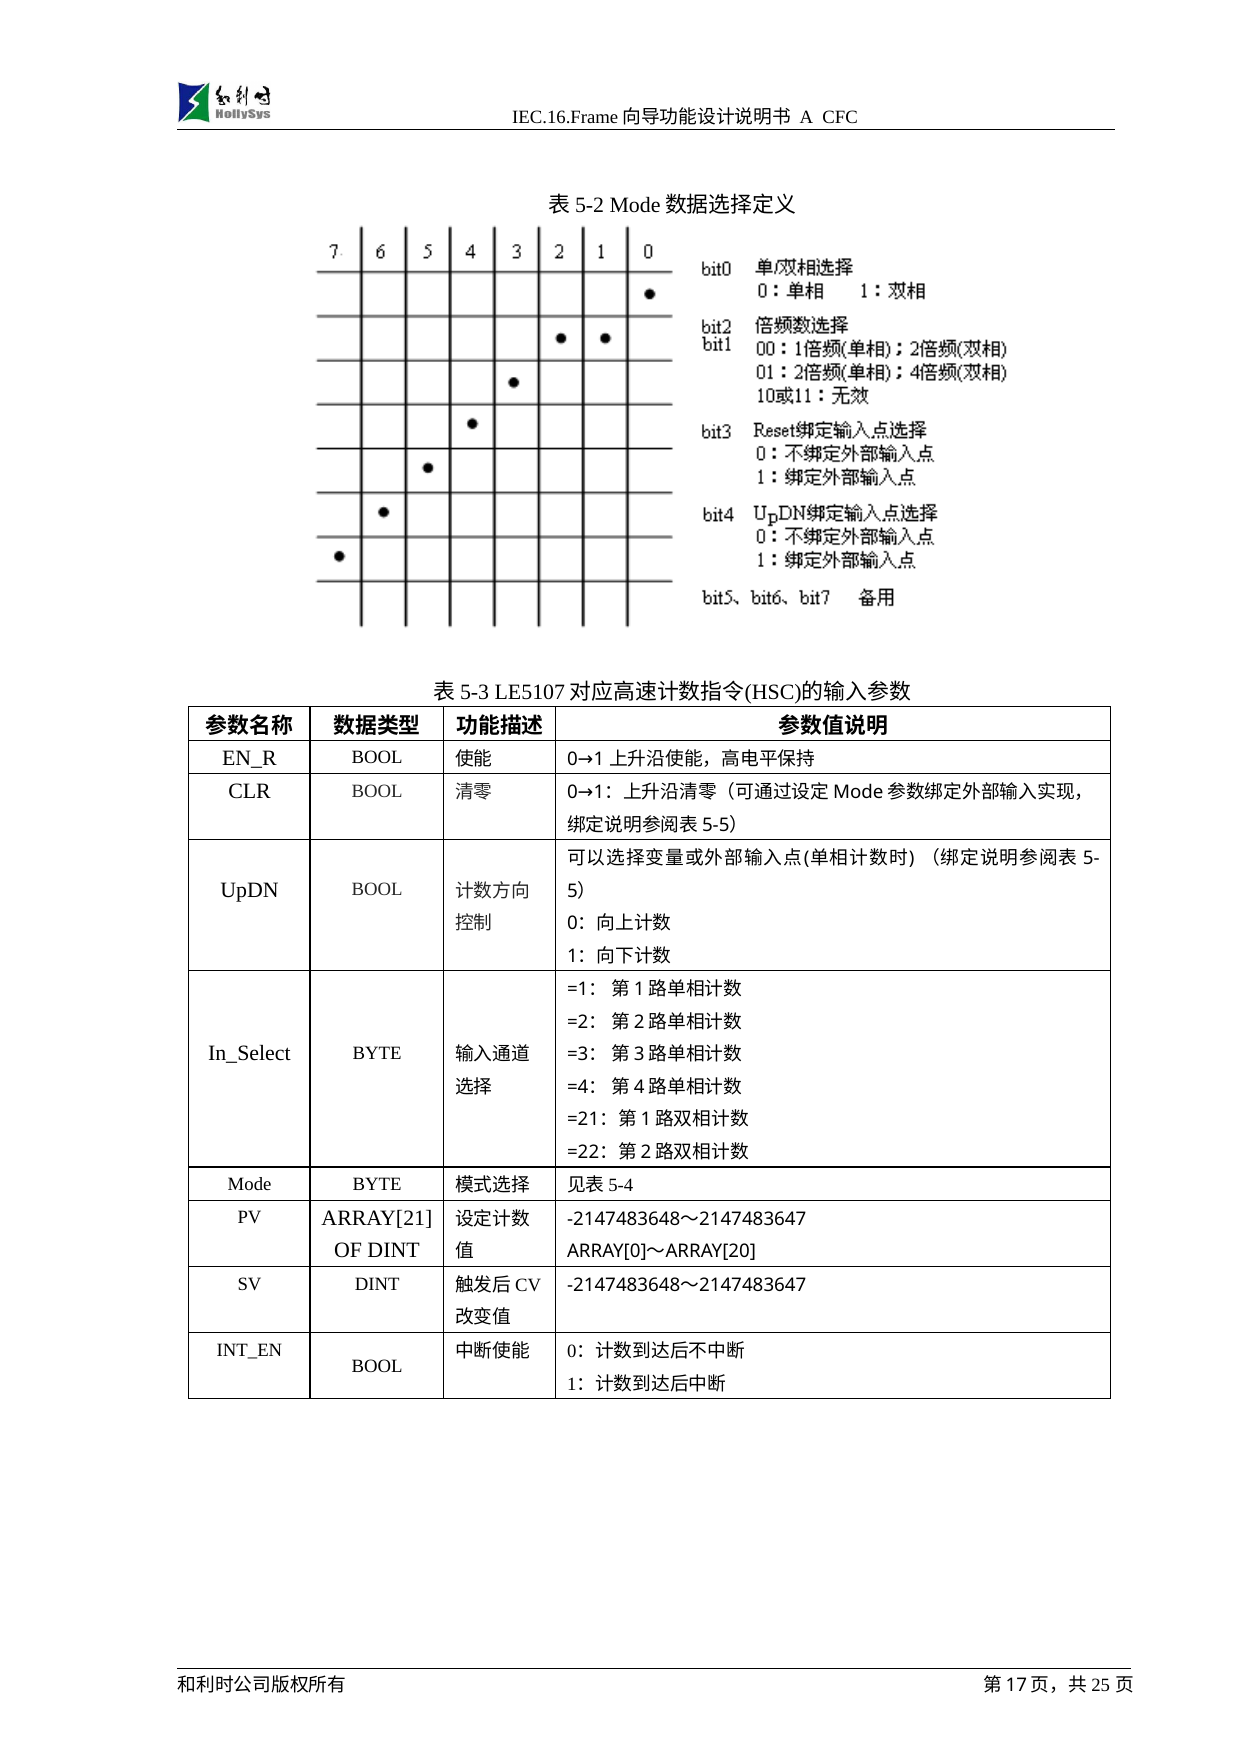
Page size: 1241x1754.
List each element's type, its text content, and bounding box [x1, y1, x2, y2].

table_cell 可以选择变量或外部输入点(单相计数时) （绑定说明参阅表5-5） 0：向上计数 1：向下计数 [556, 840, 1110, 970]
table_cell DINT [311, 1267, 443, 1332]
table_cell 中断使能 [444, 1333, 555, 1398]
table_cell 见表5-4 [556, 1168, 1110, 1200]
table_cell PV [189, 1201, 309, 1266]
table_cell EN_R [189, 741, 309, 773]
table_cell BOOL [311, 1333, 443, 1398]
table_header 参数值说明 [556, 707, 1110, 740]
table_cell 输入通道选择 [444, 971, 555, 1166]
picture [308, 218, 1036, 639]
picture [177, 81, 271, 124]
table_cell 设定计数值 [444, 1201, 555, 1266]
table_cell 触发后CV改变值 [444, 1267, 555, 1332]
table_cell BOOL [311, 840, 443, 970]
table_cell 计数方向控制 [444, 840, 555, 970]
table_cell BOOL [311, 741, 443, 773]
table_cell 0→1：上升沿清零（可通过设定Mode参数绑定外部输入实现，绑定说明参阅表5-5） [556, 774, 1110, 839]
table_cell Mode [189, 1168, 309, 1200]
text 表5-2 Mode数据选择定义 [222, 186, 1122, 219]
table_cell BYTE [311, 1168, 443, 1200]
table_cell ARRAY[21] OF DINT [311, 1201, 443, 1266]
table_cell 清零 [444, 774, 555, 839]
table_cell 0→1 上升沿使能，高电平保持 [556, 741, 1110, 773]
table_cell UpDN [189, 840, 309, 970]
table_cell INT_EN [189, 1333, 309, 1398]
table_cell 0：计数到达后不中断 1：计数到达后中断 [556, 1333, 1110, 1398]
table_cell CLR [189, 774, 309, 839]
table_cell =1： 第1路单相计数 =2： 第2路单相计数 =3： 第3路单相计数 =4： 第4路单相计数 =21：第1路双相计数 =22：第2路双相计数 [556, 971, 1110, 1166]
table_header 数据类型 [311, 707, 443, 740]
table_cell BOOL [311, 774, 443, 839]
table_header 功能描述 [444, 707, 555, 740]
table_cell -2147483648～2147483647 [556, 1267, 1110, 1332]
table_cell 使能 [444, 741, 555, 773]
table_cell BYTE [311, 971, 443, 1166]
table_cell 模式选择 [444, 1168, 555, 1200]
table_header 参数名称 [189, 707, 309, 740]
table_cell -2147483648～2147483647 ARRAY[0]～ARRAY[20] [556, 1201, 1110, 1266]
table_cell In_Select [189, 971, 309, 1166]
text 表5-3 LE5107对应高速计数指令(HSC)的输入参数 [222, 674, 1122, 706]
table_cell SV [189, 1267, 309, 1332]
